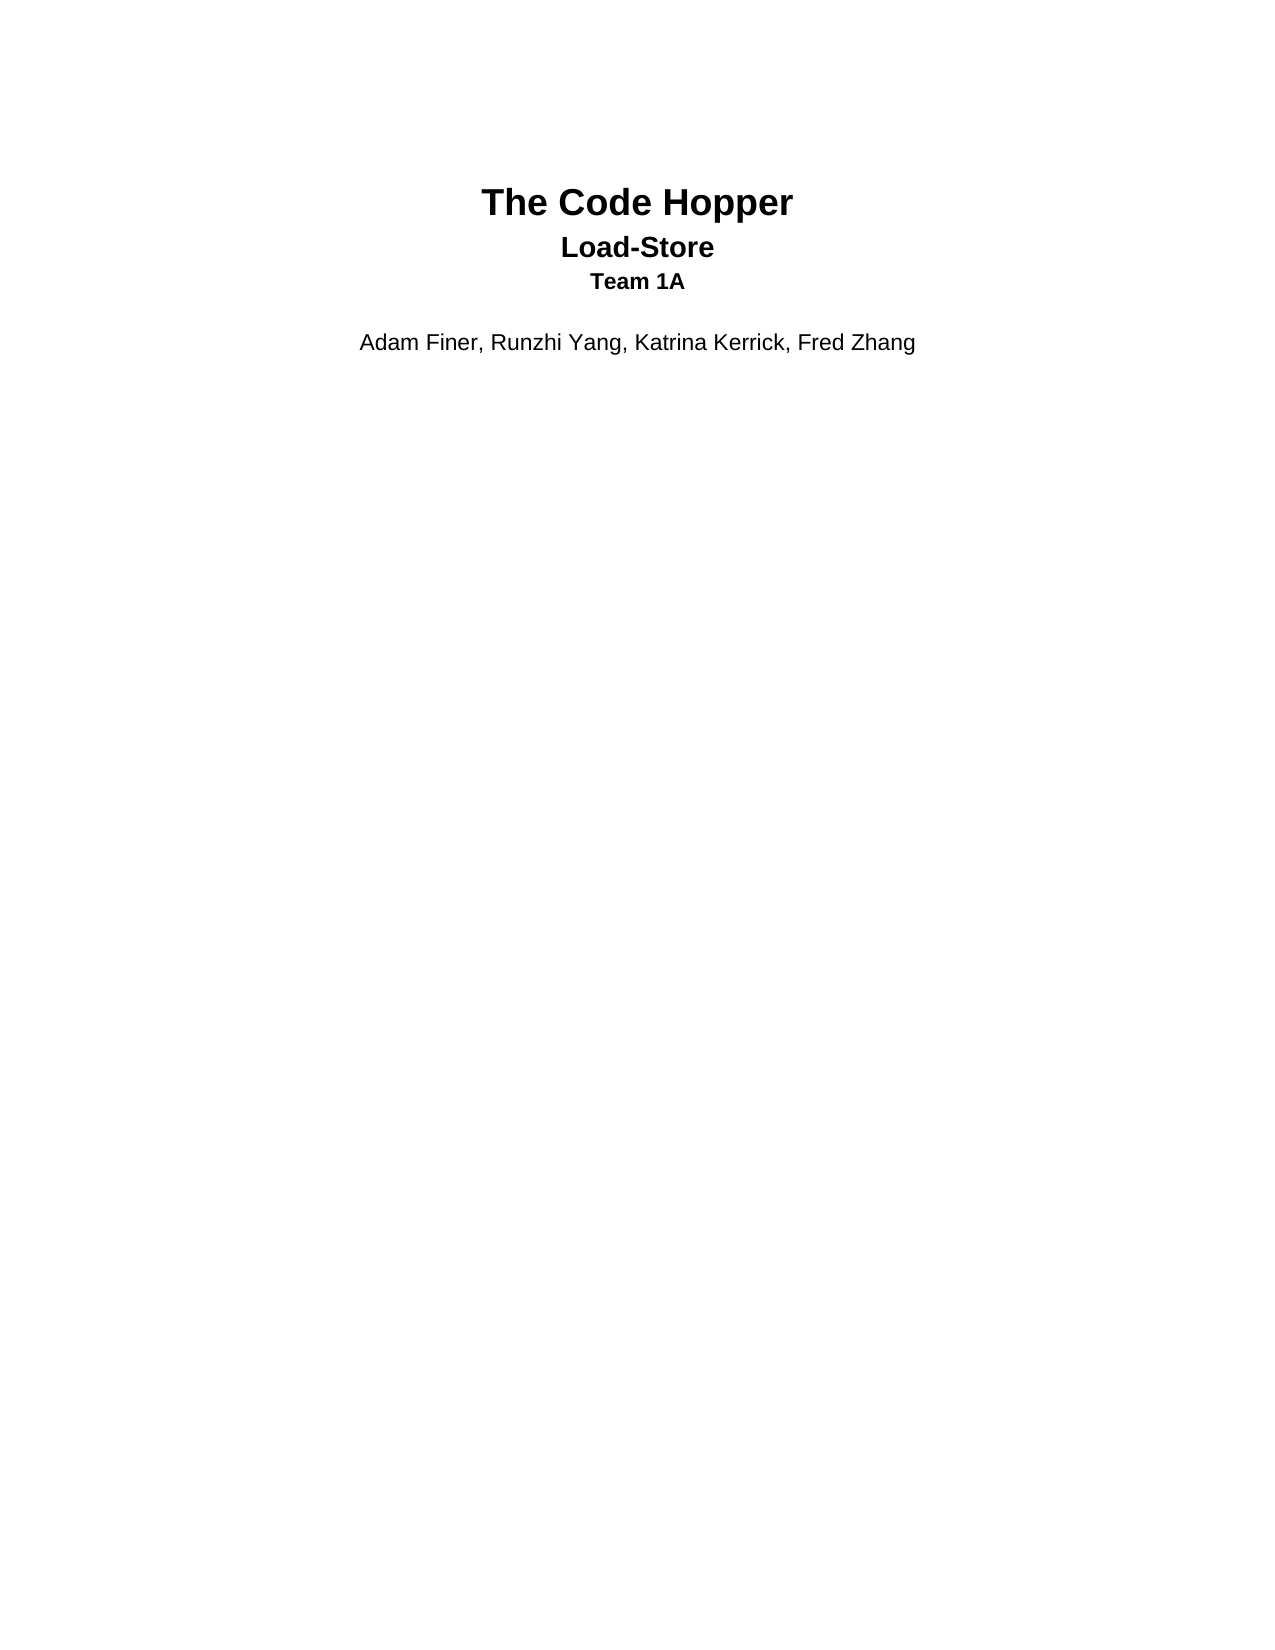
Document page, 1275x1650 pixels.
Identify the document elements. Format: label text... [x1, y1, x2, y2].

text Team 1A [150, 268, 1125, 295]
text The Code Hopper [150, 180, 1125, 223]
text Adam Finer, Runzhi Yang, Katrina Kerrick, Fred Zhang [150, 329, 1125, 355]
text Load-Store [150, 230, 1125, 263]
